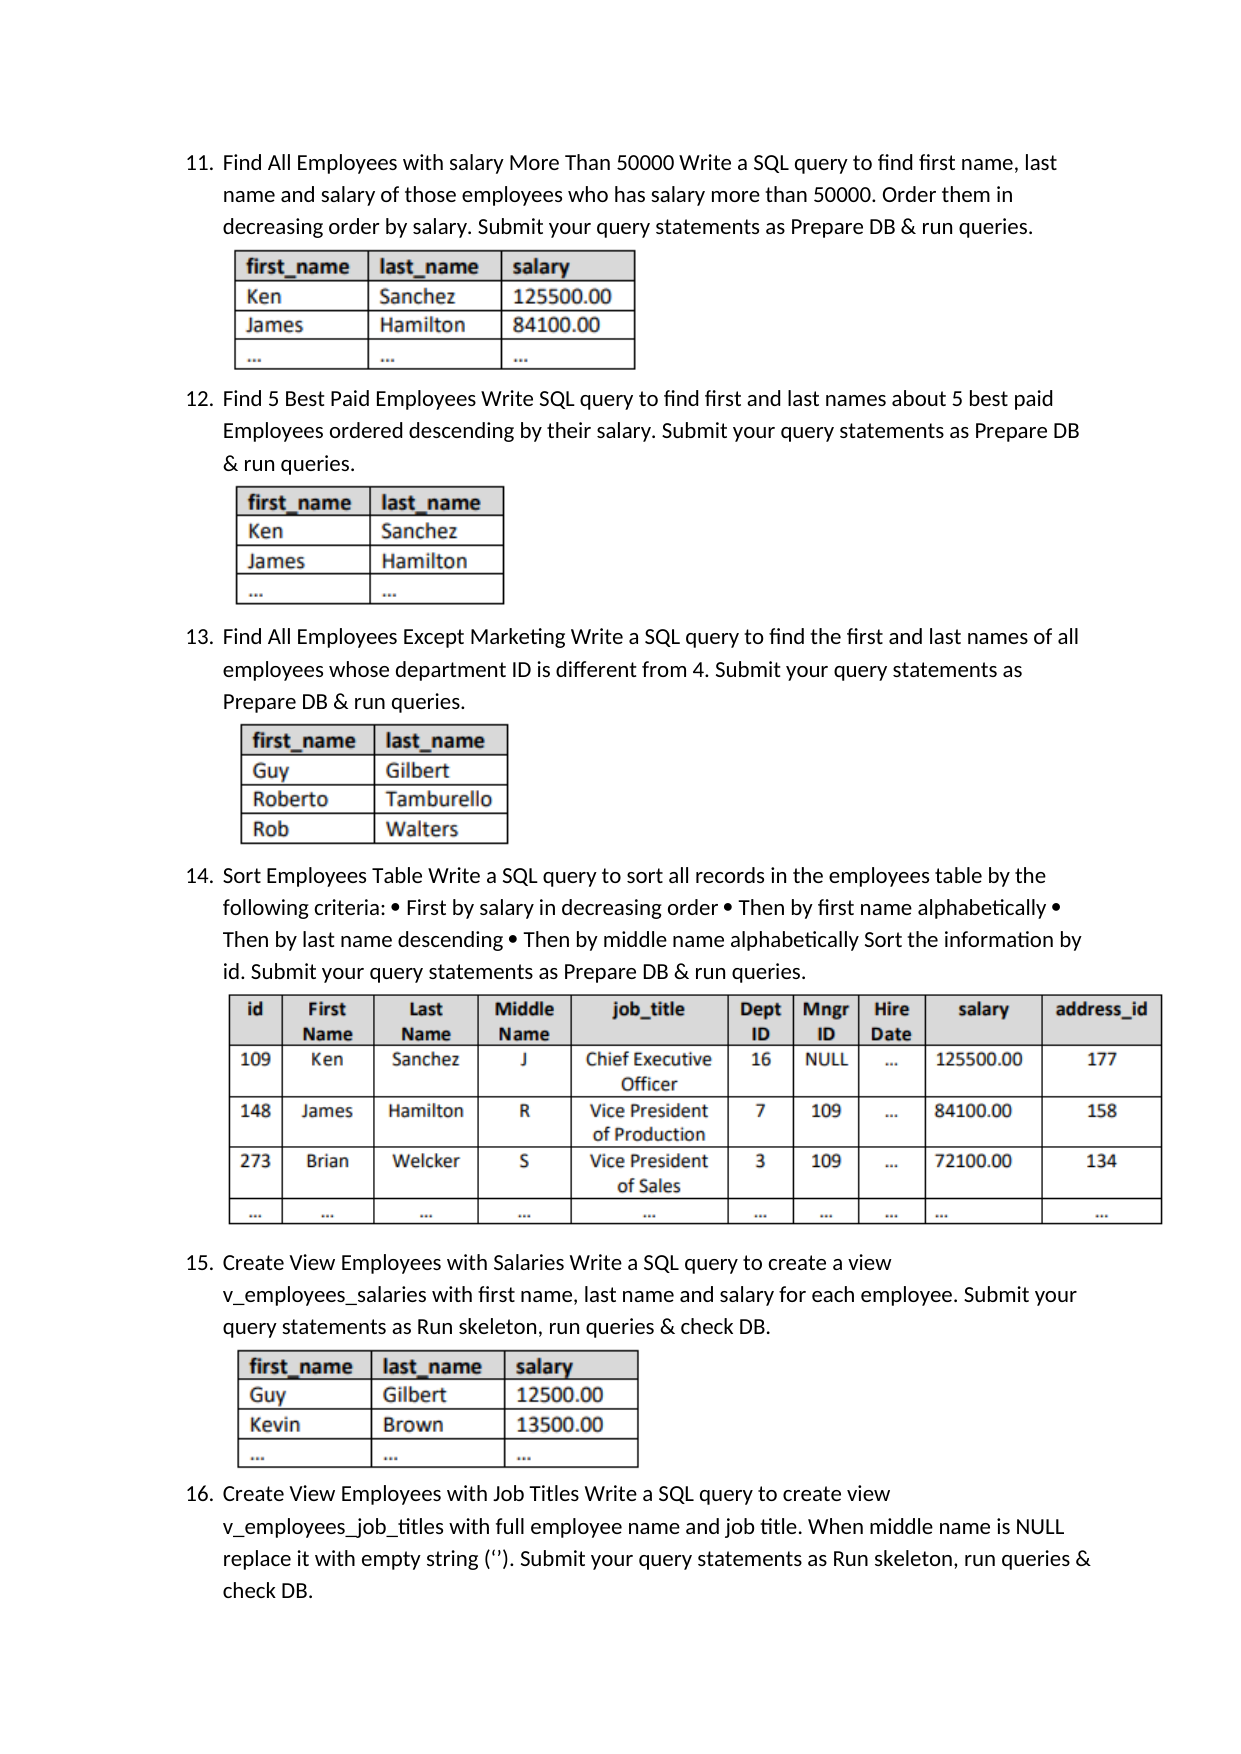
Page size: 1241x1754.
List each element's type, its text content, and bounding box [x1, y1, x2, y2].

picture [222, 480, 525, 619]
picture [222, 1344, 650, 1476]
list Find 5 Best Paid Employees Write SQL query to find first and last names about 5 best paid Employees ordered descending by their salary. Submit your query statements as Prepare DB & run queries. [185, 384, 1093, 477]
picture [222, 244, 653, 381]
list Create View Employees with Salaries Write a SQL query to create a view v_employees_salaries with first name, last name and salary for each employee. Submit your query statements as Run skeleton, run queries & check DB. [185, 1248, 1093, 1340]
picture [222, 989, 1168, 1244]
list Find All Employees with salary More Than 50000 Write a SQL query to find first name, last name and salary of those employees who has salary more than 50000. Order them in decreasing order by salary. Submit your query statements as Prepare DB & run queries. [185, 148, 1093, 240]
list Find All Employees Except Marketing Write a SQL query to find the first and last names of all employees whose department ID is different from 4. Submit your query statements as Prepare DB & run queries. [185, 622, 1093, 715]
list Create View Employees with Job Titles Write a SQL query to create view v_employees_job_titles with full employee name and job title. When middle name is NULL replace it with empty string (‘’). Submit your query statements as Run skeleton, run queries & check DB. [185, 1479, 1093, 1604]
picture [222, 719, 529, 857]
list Sort Employees Table Write a SQL query to sort all records in the еmployees table by the following criteria: First by salary in decreasing order Then by first name alphabetically Then by last name descending Then by middle name alphabetically Sort the information by id. Submit your query statements as Prepare DB & run queries. [185, 861, 1093, 985]
